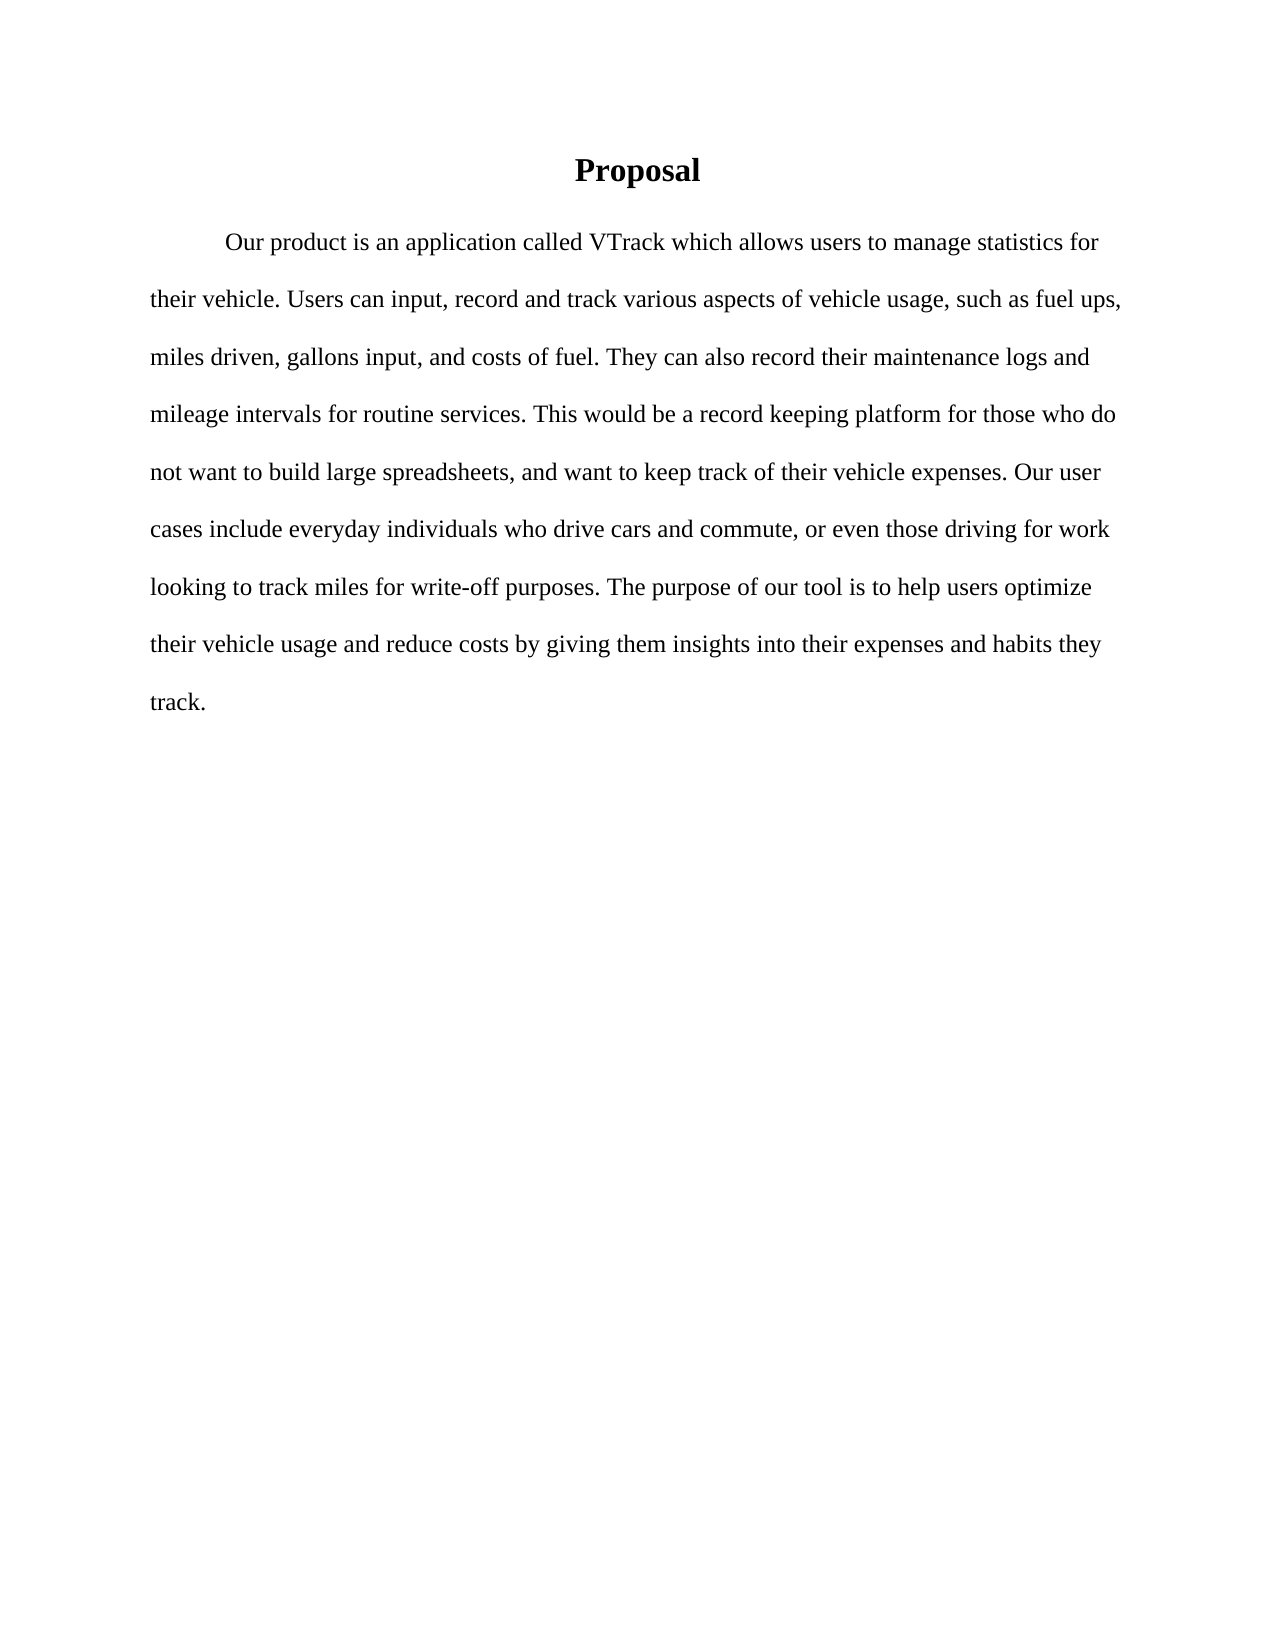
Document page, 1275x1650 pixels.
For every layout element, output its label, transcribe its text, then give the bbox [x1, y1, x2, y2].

text Our product is an application called VTrack which allows users to manage statistics for their vehicle. Users can input, record and track various aspects of vehicle usage, such as fuel ups, miles driven, gallons input, and costs of fuel. They can also record their maintenance logs and mileage intervals for routine services. This would be a record keeping platform for those who do not want to build large spreadsheets, and want to keep track of their vehicle expenses. Our user cases include everyday individuals who drive cars and commute, or even those driving for work looking to track miles for write-off purposes. The purpose of our tool is to help users optimize their vehicle usage and reduce costs by giving them insights into their expenses and habits they track. [150, 227, 1125, 715]
text Proposal [150, 150, 1125, 188]
